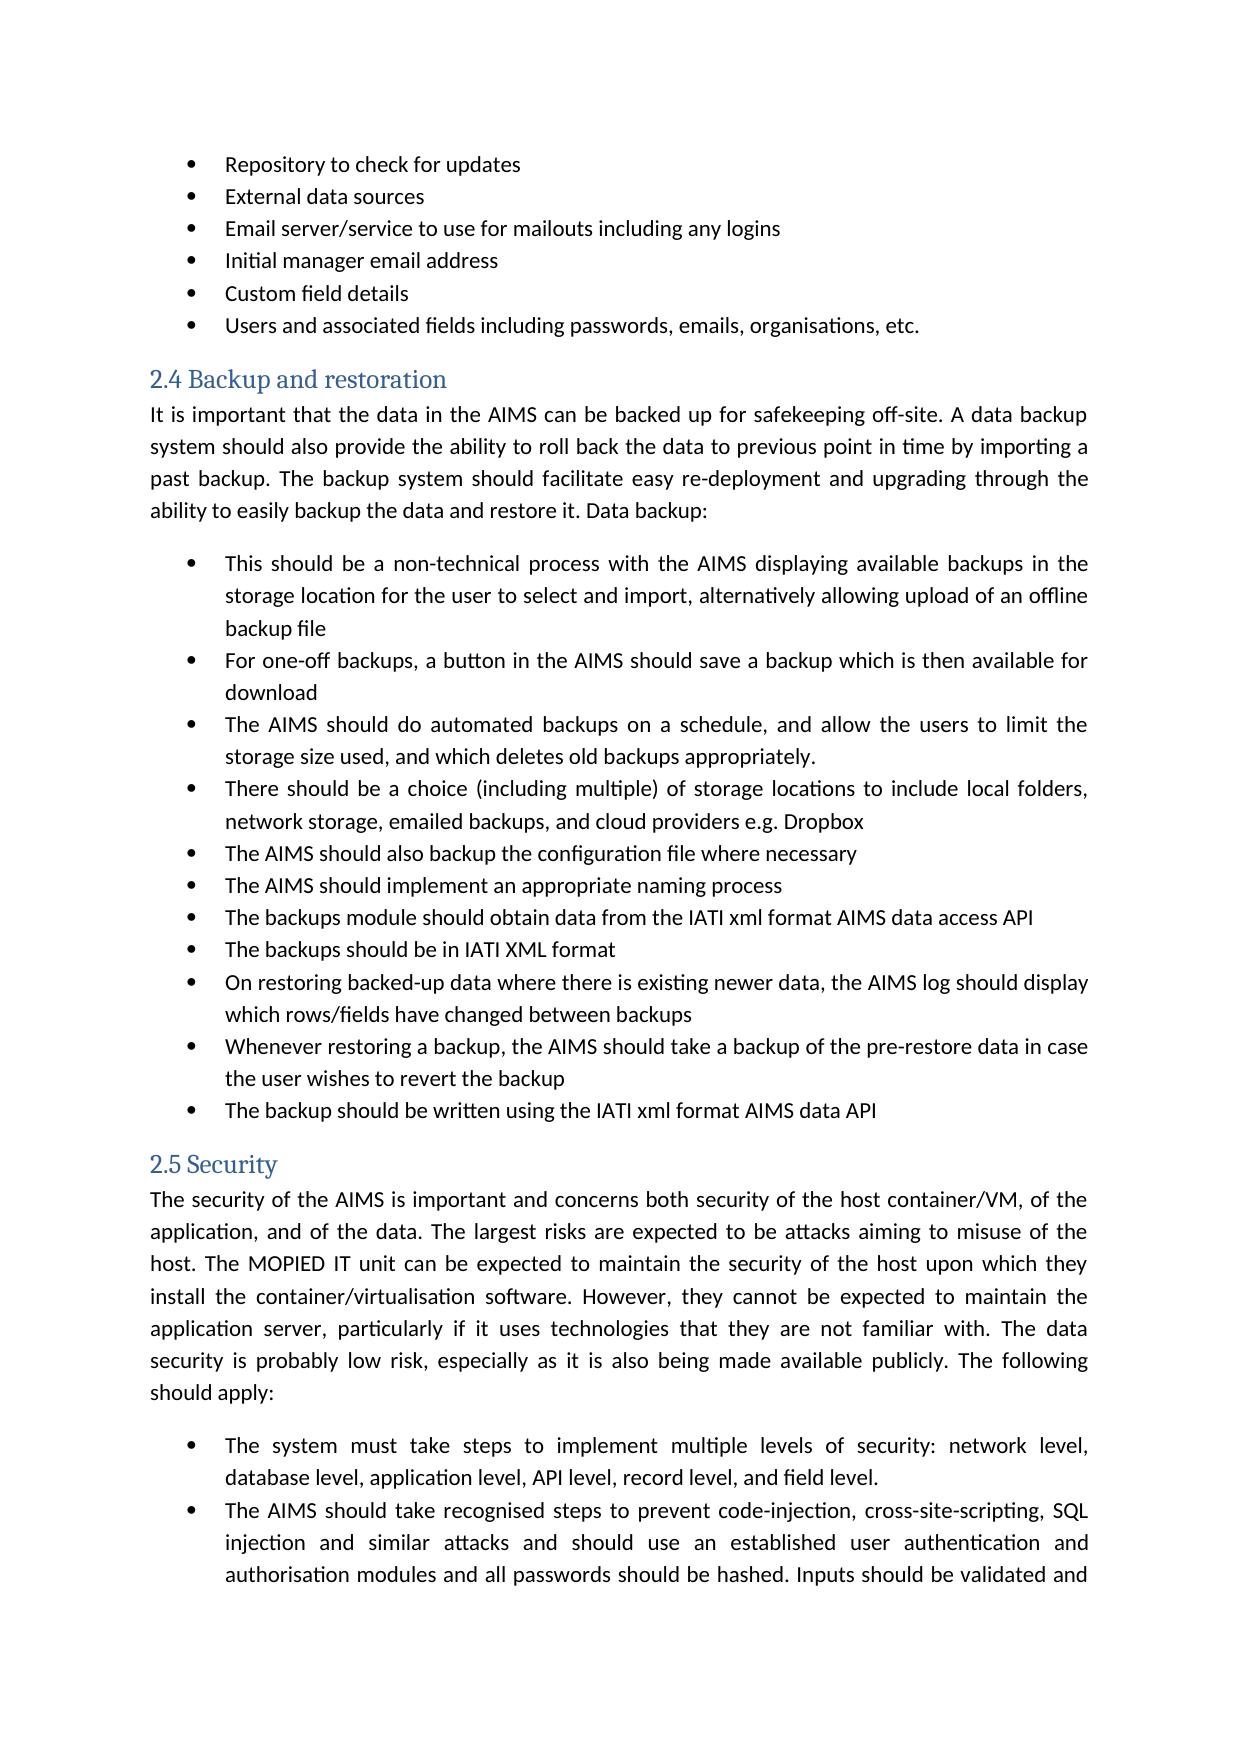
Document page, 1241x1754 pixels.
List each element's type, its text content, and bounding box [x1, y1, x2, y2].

list On restoring backed-up data where there is existing newer data, the AIMS log should display which rows/fields have changed between backups [187, 968, 1090, 1028]
list Initial manager email address [187, 247, 1090, 274]
subtitle 2.5 Security [150, 1149, 1090, 1181]
subtitle 2.4 Backup and restoration [150, 364, 1090, 395]
list Email server/service to use for mailouts including any logins [187, 214, 1090, 242]
list This should be a non-technical process with the AIMS displaying available backups in the storage location for the user to select and import, alternatively allowing upload of an offline backup file [187, 549, 1090, 642]
list The system must take steps to implement multiple levels of security: network level, database level, application level, API level, record level, and field level. [187, 1431, 1090, 1492]
list The AIMS should implement an appropriate naming process [187, 871, 1090, 899]
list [187, 1496, 1090, 1588]
list Repository to check for updates [187, 150, 1090, 178]
list The backup should be written using the IATI xml format AIMS data API [187, 1096, 1090, 1124]
text The security of the AIMS is important and concerns both security of the host container/VM, of the application, and of the data. The largest risks are expected to be attacks aiming to misuse of the host. The MOPIED IT unit can be expected to maintain the security of the host upon which they install the container/virtualisation software. However, they cannot be expected to maintain the application server, particularly if it uses technologies that they are not familiar with. The data security is probably low risk, especially as it is also being made available publicly. The following should apply: [150, 1185, 1090, 1406]
list Whenever restoring a backup, the AIMS should take a backup of the pre-restore data in case the user wishes to revert the backup [187, 1032, 1090, 1092]
list External data sources [187, 182, 1090, 210]
list The backups module should obtain data from the IATI xml format AIMS data access API [187, 903, 1090, 931]
list Custom field details [187, 279, 1090, 307]
list There should be a choice (including multiple) of storage locations to include local folders, network storage, emailed backups, and cloud providers e.g. Dropbox [187, 774, 1090, 835]
list The backups should be in IATI XML format [187, 936, 1090, 963]
text It is important that the data in the AIMS can be backed up for safekeeping off-site. A data backup system should also provide the ability to roll back the data to previous point in time by importing a past backup. The backup system should facilitate easy re-deployment and upgrading through the ability to easily backup the data and restore it. Data backup: [150, 400, 1090, 524]
list For one-off backups, a button in the AIMS should save a backup which is then available for download [187, 646, 1090, 706]
list Users and associated fields including passwords, emails, organisations, etc. [187, 311, 1090, 339]
list The AIMS should do automated backups on a schedule, and allow the users to limit the storage size used, and which deletes old backups appropriately. [187, 710, 1090, 770]
list The AIMS should also backup the configuration file where necessary [187, 839, 1090, 867]
